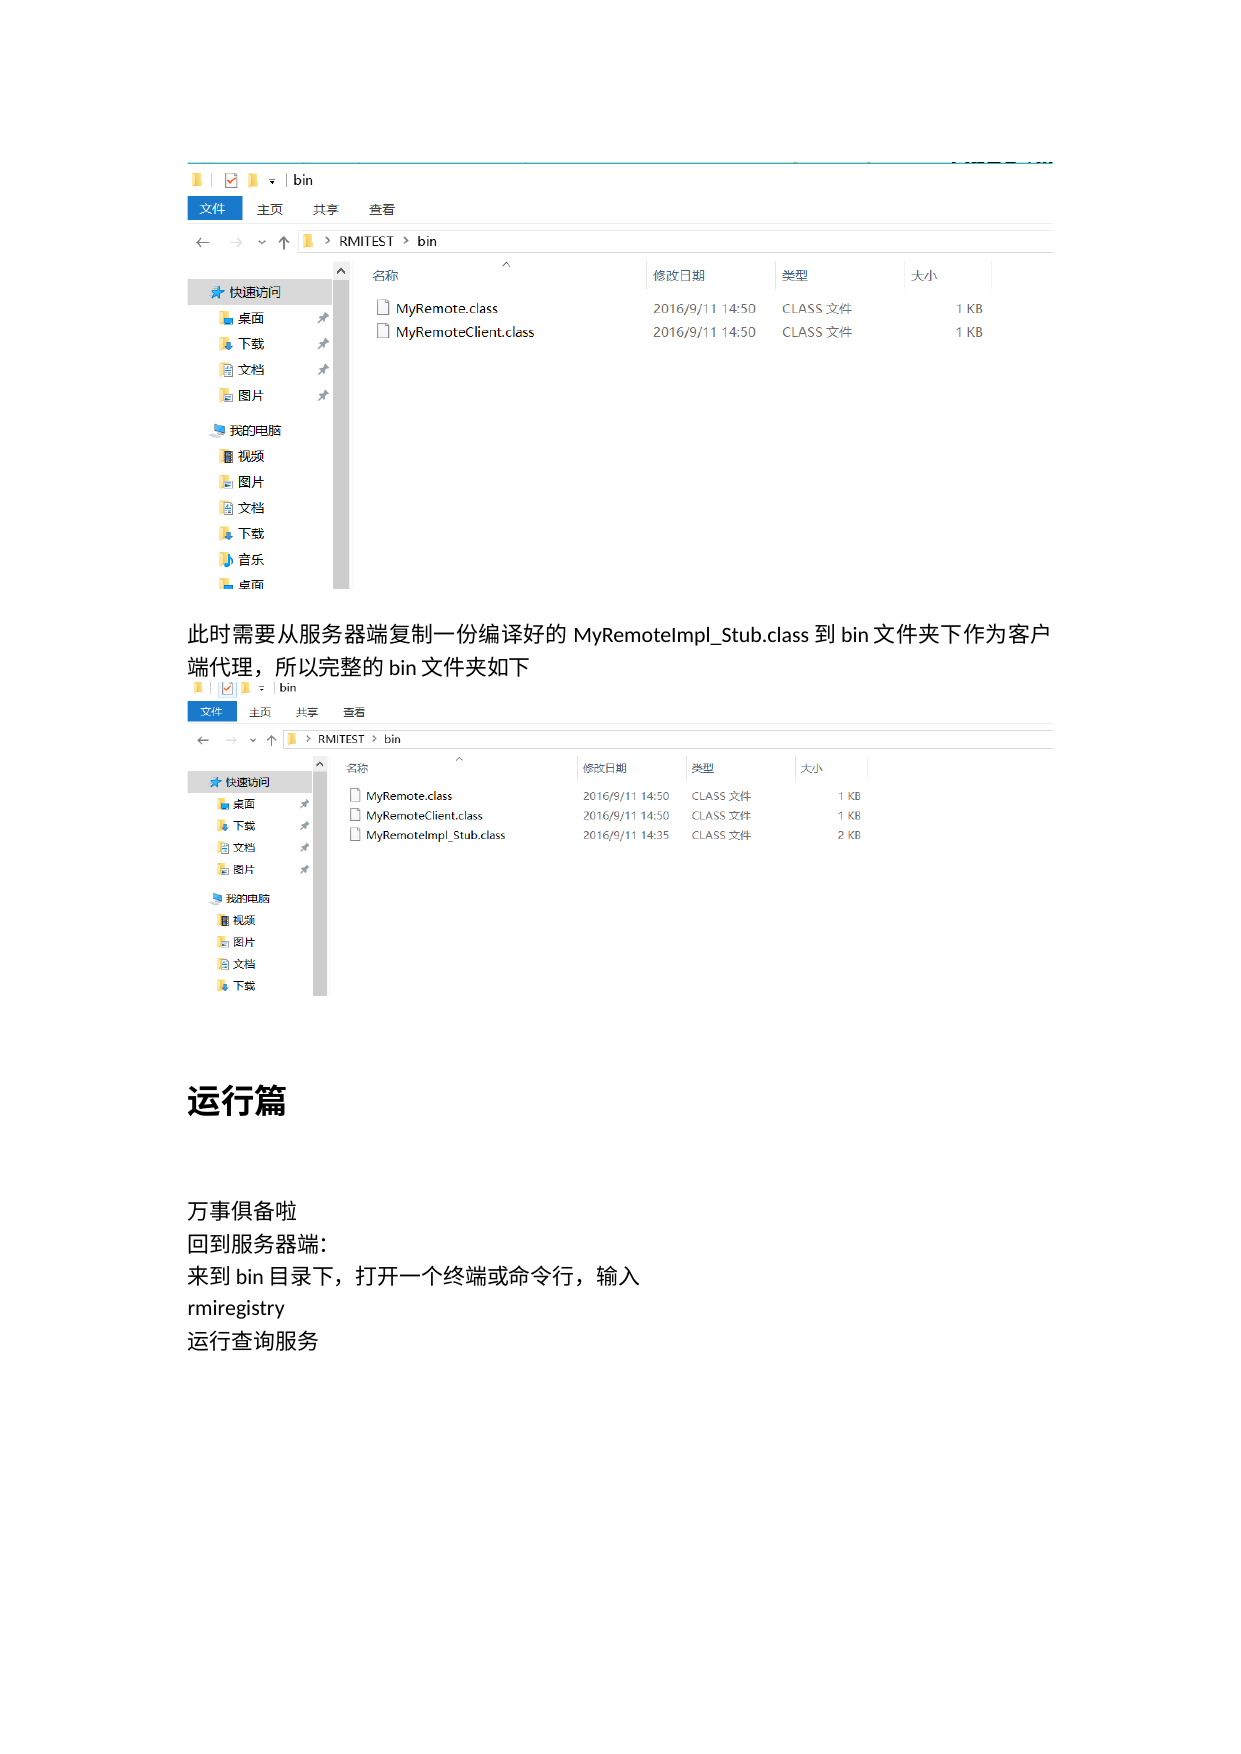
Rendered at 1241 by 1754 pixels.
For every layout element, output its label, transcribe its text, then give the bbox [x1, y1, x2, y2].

text rmiregistry [187, 1291, 1053, 1324]
text 此时需要从服务器端复制一份编译好的MyRemoteImpl_Stub.class到bin文件夹下作为客户端代理，所以完整的bin文件夹如下 [187, 617, 1053, 682]
picture [187, 682, 1053, 996]
text 万事俱备啦 [187, 1194, 1053, 1226]
text 回到服务器端： [187, 1226, 1053, 1259]
text 来到bin目录下，打开一个终端或命令行，输入 [187, 1259, 1053, 1291]
subtitle 运行篇 [187, 1067, 1053, 1132]
text 运行查询服务 [187, 1324, 1053, 1356]
picture [187, 162, 1053, 589]
